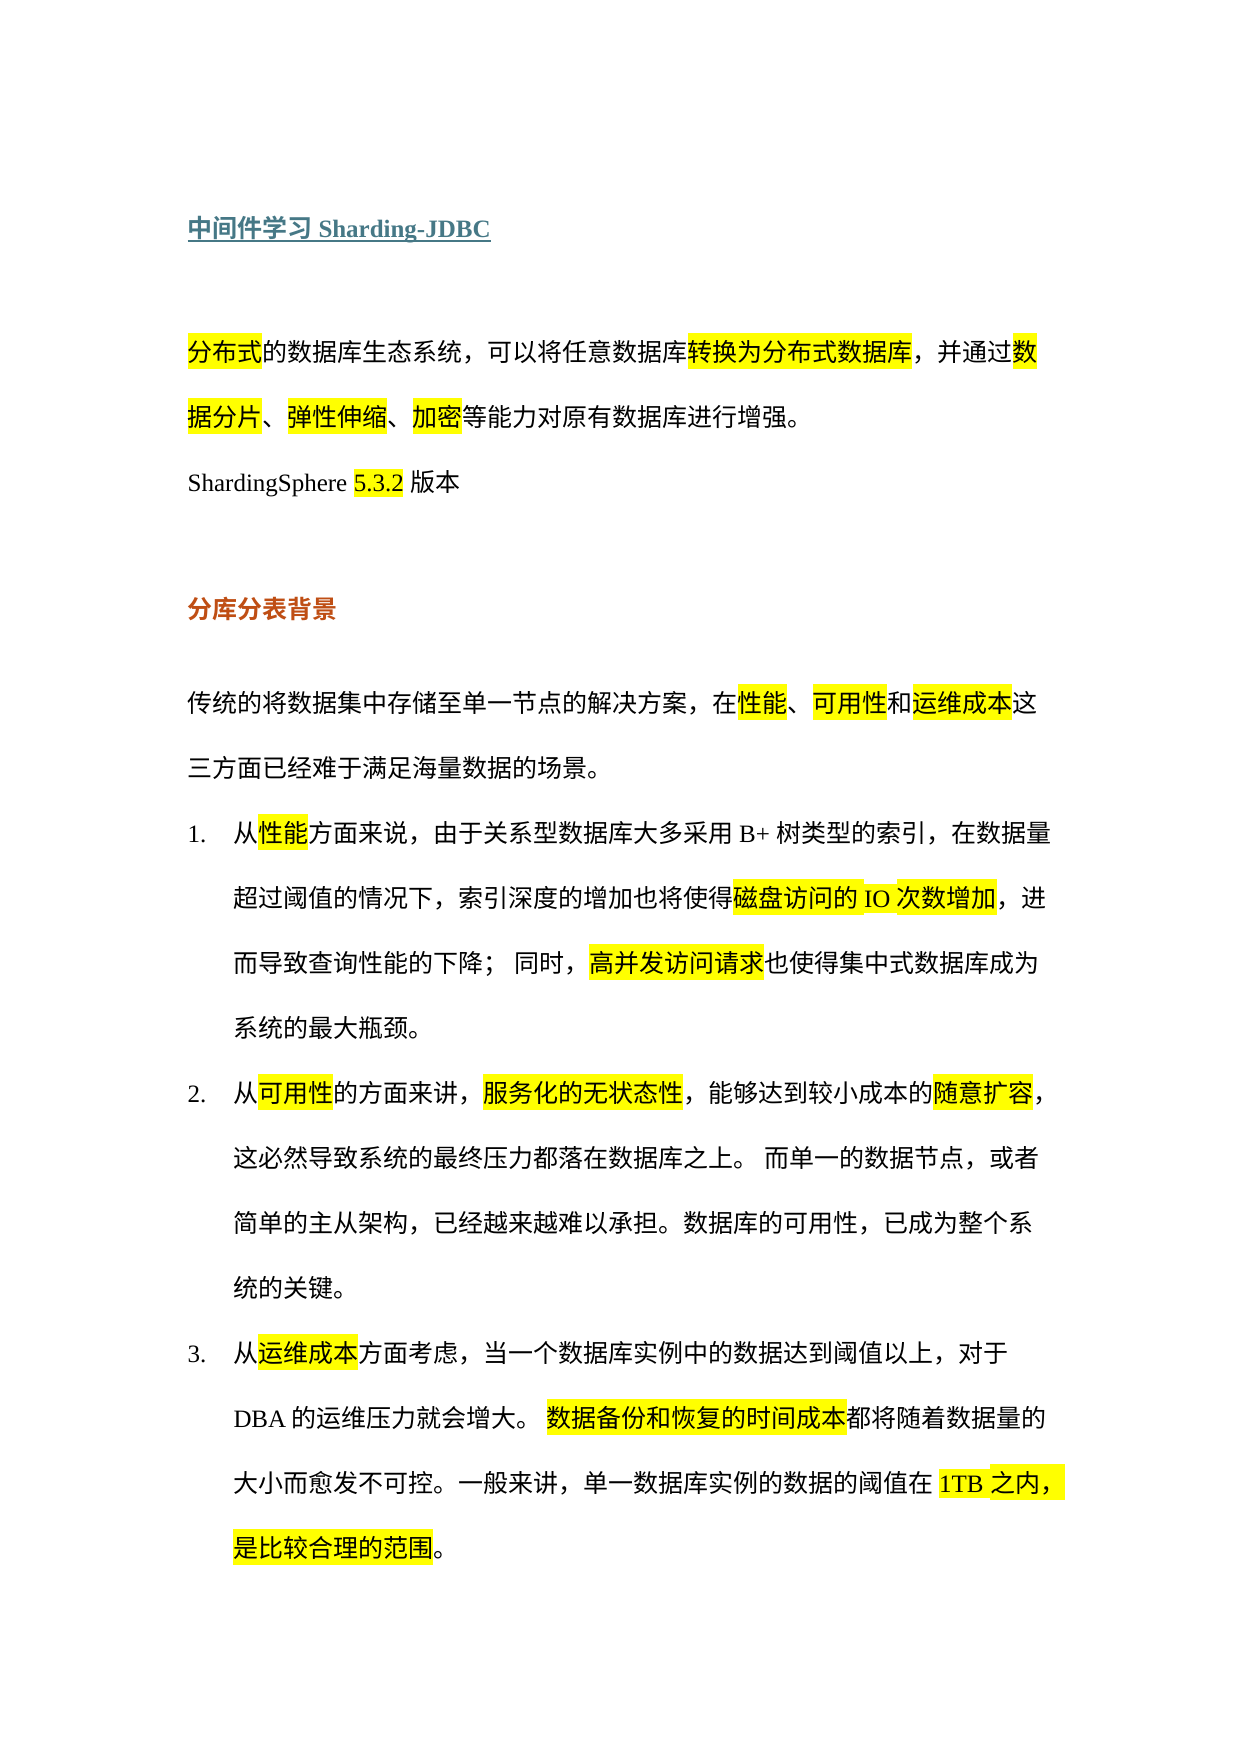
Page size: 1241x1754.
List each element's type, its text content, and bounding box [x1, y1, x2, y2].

list 从可用性的方面来讲，服务化的无状态性，能够达到较小成本的随意扩容，这必然导致系统的最终压力都落在数据库之上。 而单一的数据节点，或者简单的主从架构，已经越来越难以承担。数据库的可用性，已成为整个系统的关键。 [187, 1059, 1053, 1319]
text 传统的将数据集中存储至单一节点的解决方案，在性能、可用性和运维成本这三方面已经难于满足海量数据的场景。 [187, 669, 1053, 799]
list 从运维成本方面考虑，当一个数据库实例中的数据达到阈值以上，对于 DBA 的运维压力就会增大。 数据备份和恢复的时间成本都将随着数据量的大小而愈发不可控。一般来讲，单一数据库实例的数据的阈值在 1TB 之内，是比较合理的范围。 [187, 1319, 1053, 1579]
text 中间件学习 Sharding-JDBC [187, 194, 1053, 259]
text 分库分表背景 [187, 575, 1053, 640]
text ShardingSphere 5.3.2 版本 [187, 448, 1053, 513]
list 从性能方面来说，由于关系型数据库大多采用 B+ 树类型的索引，在数据量超过阈值的情况下，索引深度的增加也将使得磁盘访问的 IO 次数增加，进而导致查询性能的下降； 同时，高并发访问请求也使得集中式数据库成为系统的最大瓶颈。 [187, 799, 1053, 1059]
text 分布式的数据库生态系统，可以将任意数据库转换为分布式数据库，并通过数据分片、弹性伸缩、加密等能力对原有数据库进行增强。 [187, 318, 1053, 448]
